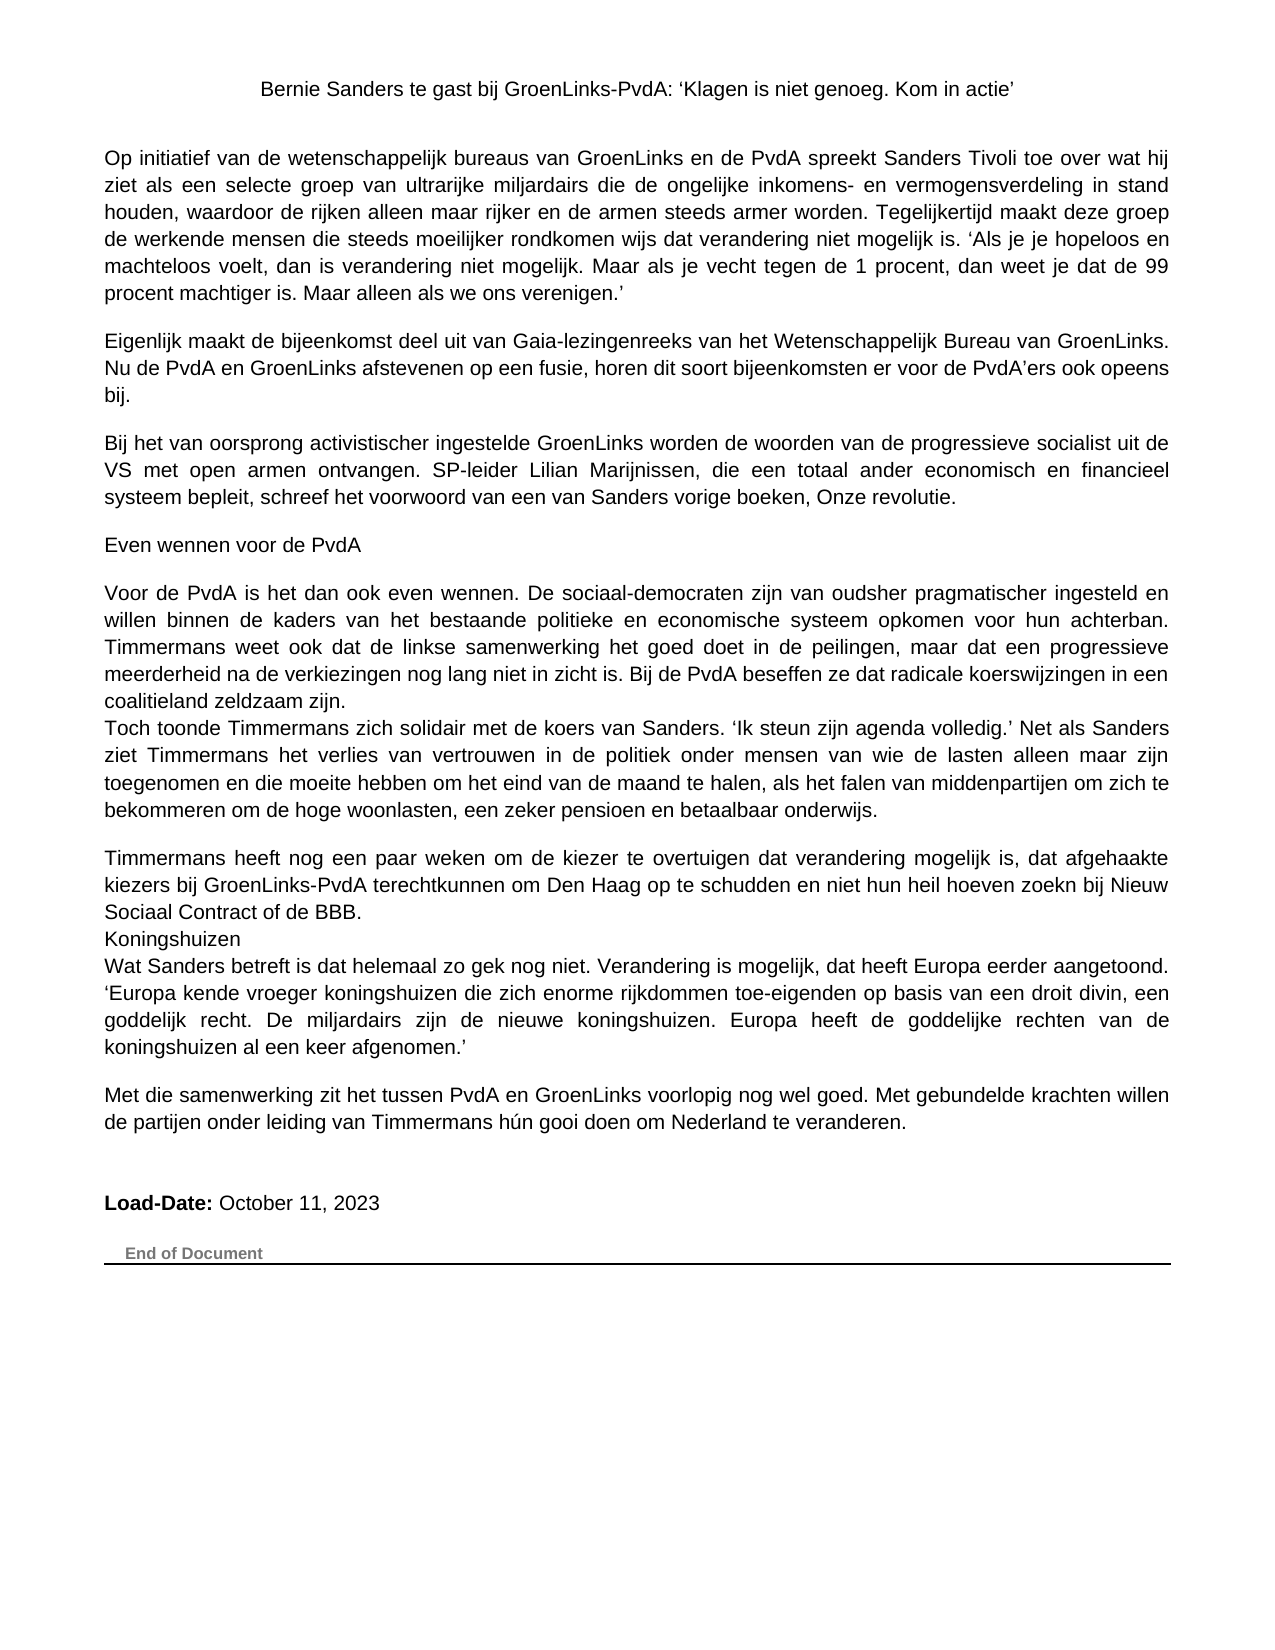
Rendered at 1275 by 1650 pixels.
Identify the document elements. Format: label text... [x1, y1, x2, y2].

text Koningshuizen [104, 923, 1171, 951]
text Load-Date: October 11, 2023 [104, 1159, 1171, 1215]
text Op initiatief van de wetenschappelijk bureaus van GroenLinks en de PvdA spreekt Sanders Tivoli toe over wat hij ziet als een selecte groep van ultrarijke miljardairs die de ongelijke inkomens- en vermogensverdeling in stand houden, waardoor de rijken alleen maar rijker en de armen steeds armer worden. Tegelijkertijd maakt deze groep de werkende mensen die steeds moeilijker rondkomen wijs dat verandering niet mogelijk is. ‘Als je je hopeloos en machteloos voelt, dan is verandering niet mogelijk. Maar als je vecht tegen de 1 procent, dan weet je dat de 99 procent machtiger is. Maar alleen als we ons verenigen.’ [104, 142, 1171, 305]
text Eigenlijk maakt de bijeenkomst deel uit van Gaia-lezingenreeks van het Wetenschappelijk Bureau van GroenLinks. Nu de PvdA en GroenLinks afstevenen op een fusie, horen dit soort bijeenkomsten er voor de PvdA’ers ook opeens bij. [104, 326, 1171, 407]
text Even wennen voor de PvdA [104, 530, 1171, 557]
text Timmermans heeft nog een paar weken om de kiezer te overtuigen dat verandering mogelijk is, dat afgehaakte kiezers bij GroenLinks-PvdA terechtkunnen om Den Haag op te schudden en niet hun heil hoeven zoekn bij Nieuw Sociaal Contract of de BBB. [104, 842, 1171, 923]
text Voor de PvdA is het dan ook even wennen. De sociaal-democraten zijn van oudsher pragmatischer ingesteld en willen binnen de kaders van het bestaande politieke en economische systeem opkomen voor hun achterban. Timmermans weet ook dat de linkse samenwerking het goed doet in de peilingen, maar dat een progressieve meerderheid na de verkiezingen nog lang niet in zicht is. Bij de PvdA beseffen ze dat radicale koerswijzingen in een coalitieland zeldzaam zijn. [104, 578, 1171, 713]
text Toch toonde Timmermans zich solidair met de koers van Sanders. ‘Ik steun zijn agenda volledig.’ Net als Sanders ziet Timmermans het verlies van vertrouwen in de politiek onder mensen van wie de lasten alleen maar zijn toegenomen en die moeite hebben om het eind van de maand te halen, als het falen van middenpartijen om zich te bekommeren om de hoge woonlasten, een zeker pensioen en betaalbaar onderwijs. [104, 713, 1171, 821]
text Met die samenwerking zit het tussen PvdA en GroenLinks voorlopig nog wel goed. Met gebundelde krachten willen de partijen onder leiding van Timmermans hún gooi doen om Nederland te veranderen. [104, 1080, 1171, 1134]
text Wat Sanders betreft is dat helemaal zo gek nog niet. Verandering is mogelijk, dat heeft Europa eerder aangetoond. ‘Europa kende vroeger koningshuizen die zich enorme rijkdommen toe-eigenden op basis van een droit divin, een goddelijk recht. De miljardairs zijn de nieuwe koningshuizen. Europa heeft de goddelijke rechten van de koningshuizen al een keer afgenomen.’ [104, 951, 1171, 1059]
text Bij het van oorsprong activistischer ingestelde GroenLinks worden de woorden van de progressieve socialist uit de VS met open armen ontvangen. SP-leider Lilian Marijnissen, die een totaal ander economisch en financieel systeem bepleit, schreef het voorwoord van een van Sanders vorige boeken, Onze revolutie. [104, 428, 1171, 509]
text End of Document [125, 1243, 1171, 1263]
